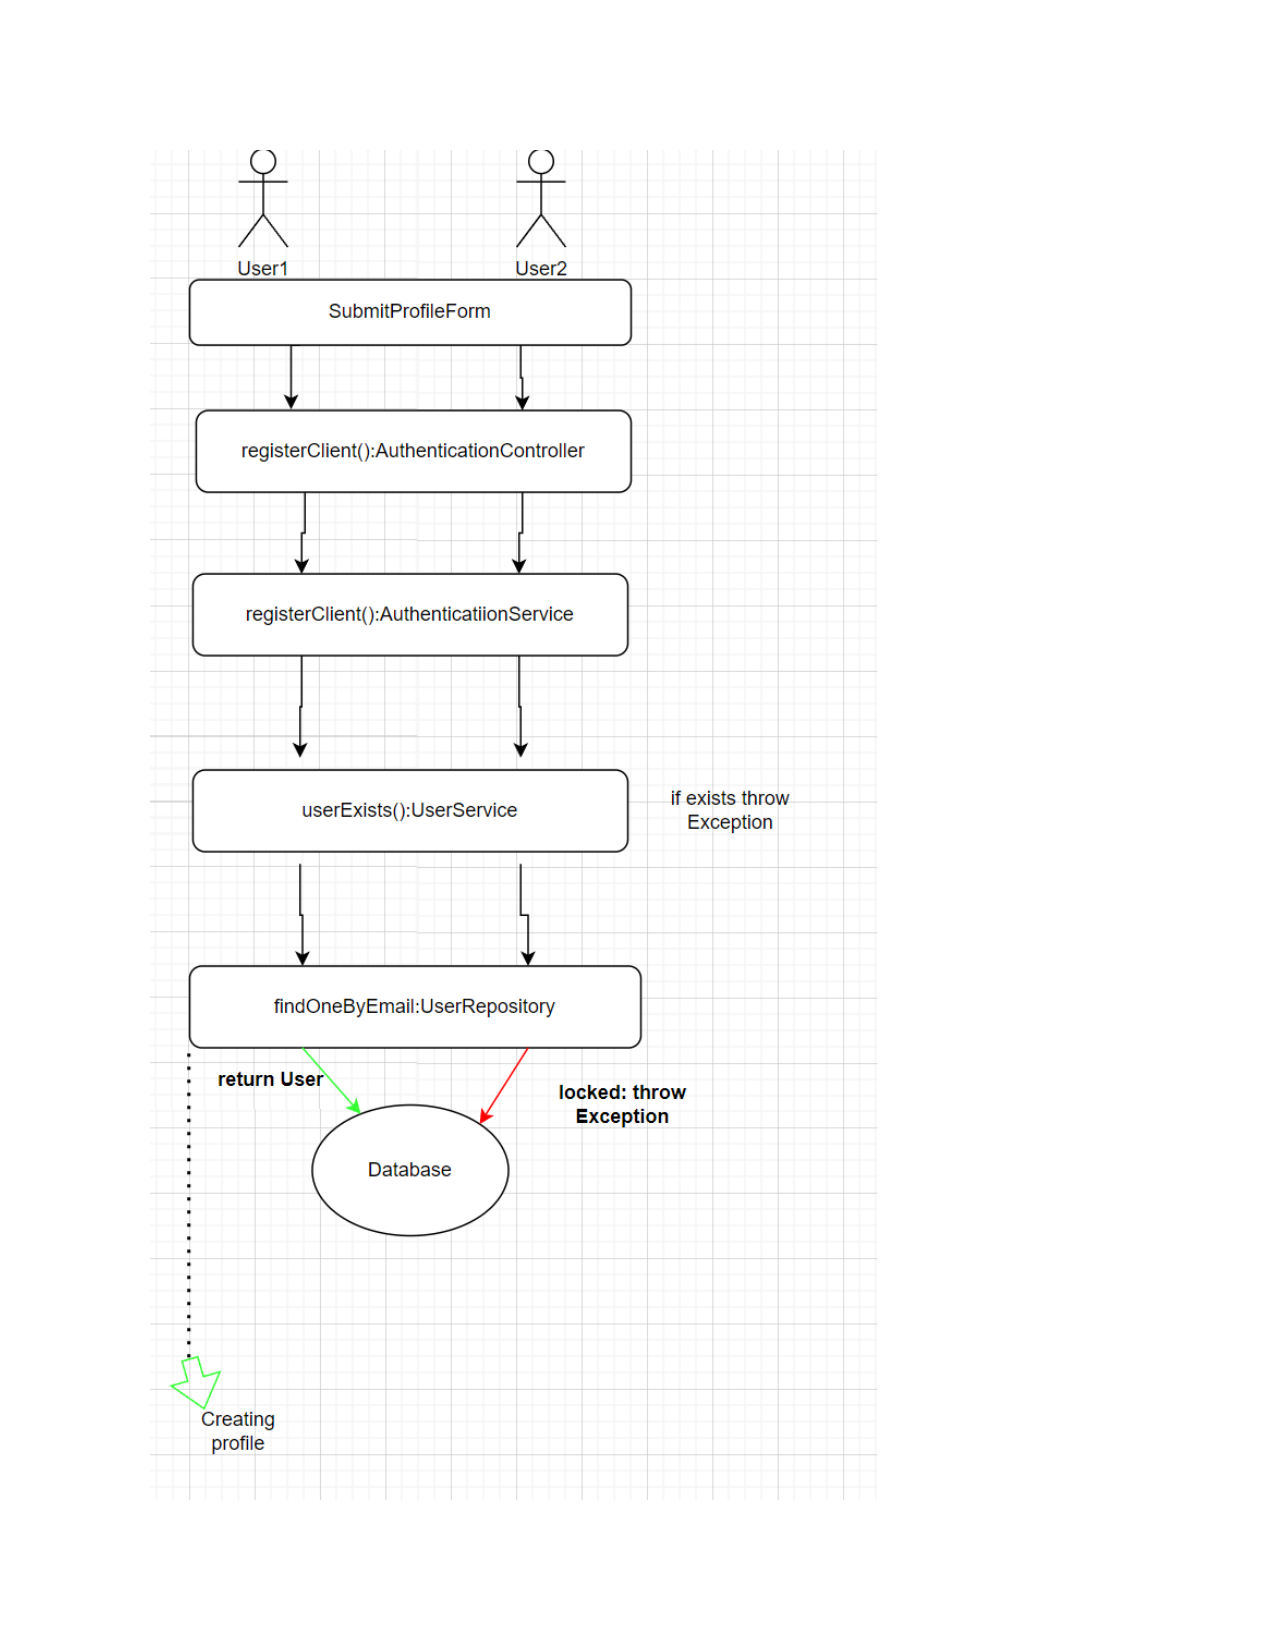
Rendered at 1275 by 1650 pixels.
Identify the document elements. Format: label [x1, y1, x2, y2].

picture [150, 150, 878, 1500]
